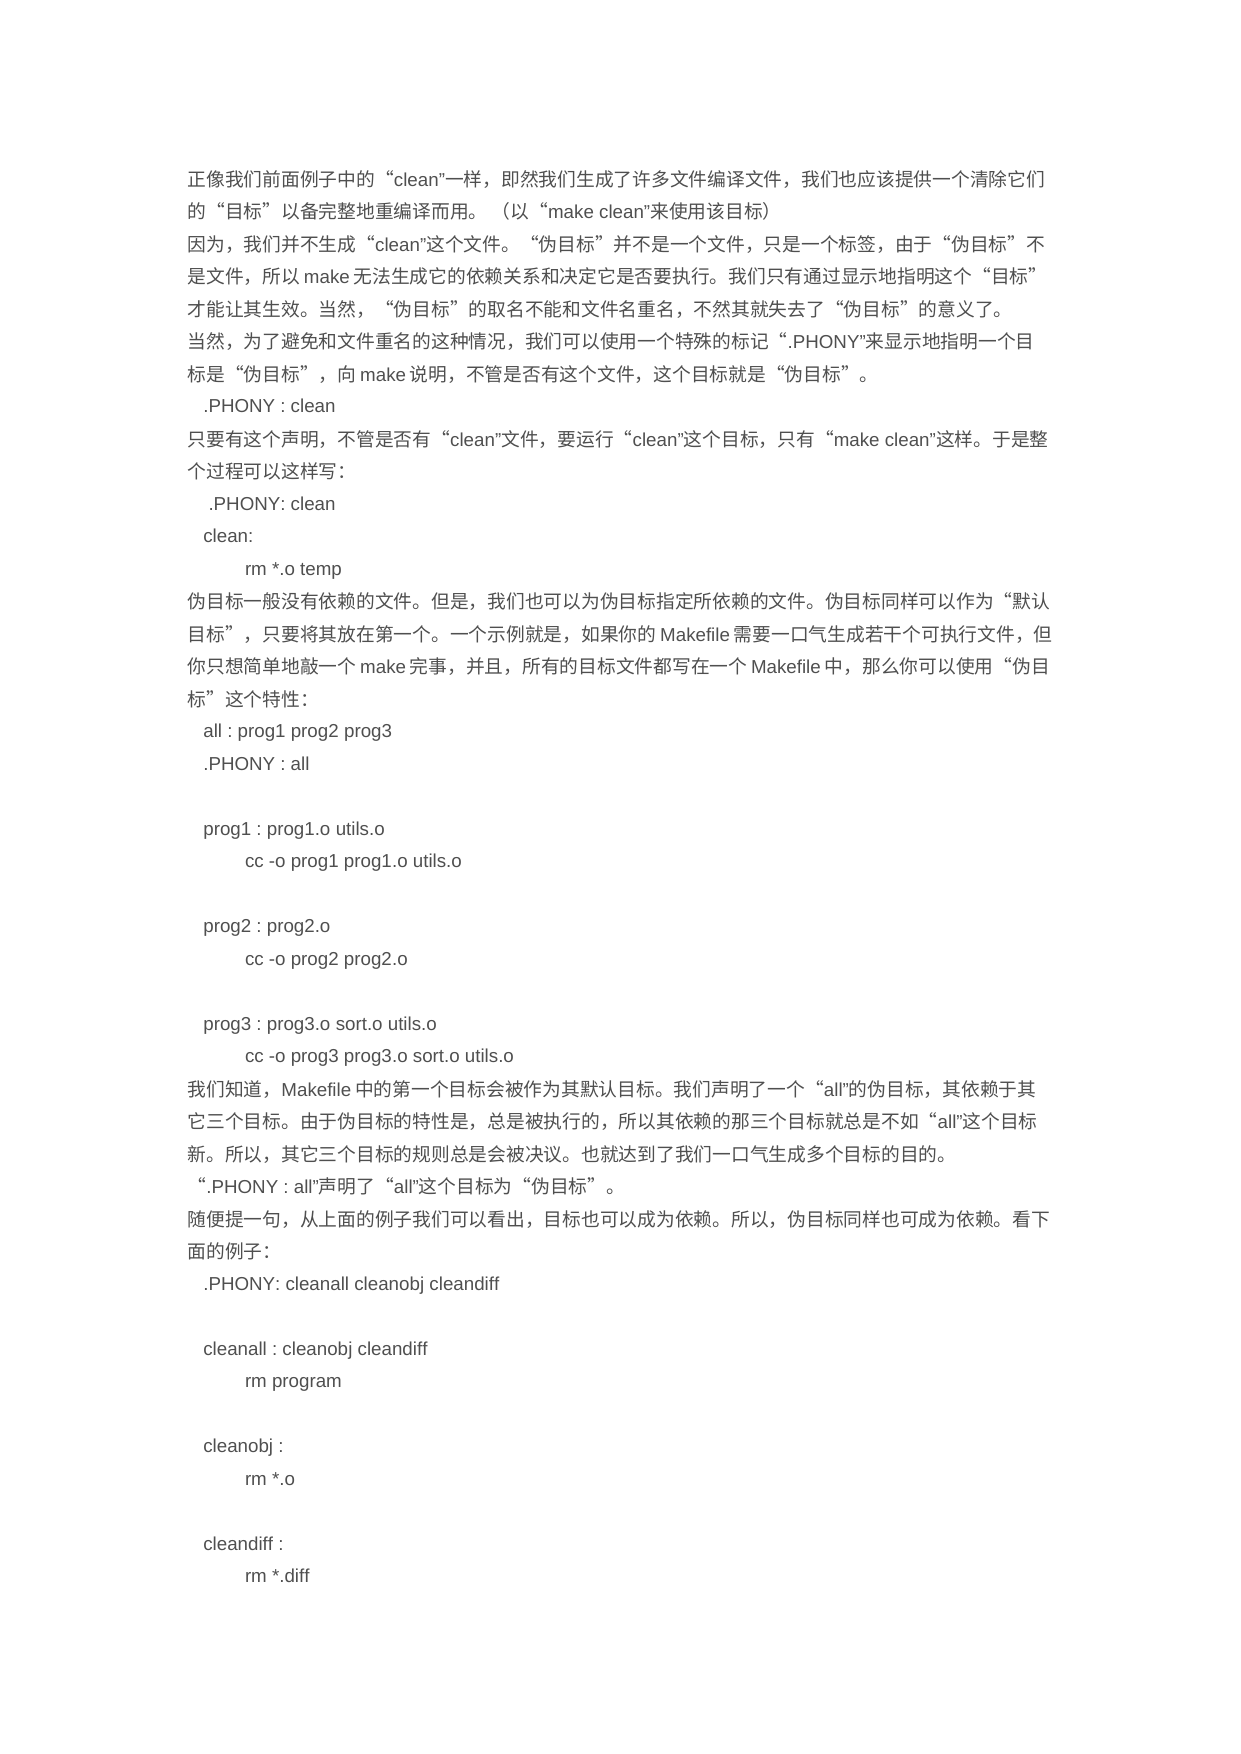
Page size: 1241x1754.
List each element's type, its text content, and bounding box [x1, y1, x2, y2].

text 因为，我们并不生成“clean”这个文件。“伪目标”并不是一个文件，只是一个标签，由于“伪目标”不是文件，所以make无法生成它的依赖关系和决定它是否要执行。我们只有通过显示地指明这个“目标”才能让其生效。当然，“伪目标”的取名不能和文件名重名，不然其就失去了“伪目标”的意义了。 [187, 227, 1053, 324]
text 当然，为了避免和文件重名的这种情况，我们可以使用一个特殊的标记“.PHONY”来显示地指明一个目标是“伪目标”，向make说明，不管是否有这个文件，这个目标就是“伪目标”。 [187, 324, 1053, 389]
text rm *.diff [187, 1559, 1053, 1592]
text cc -o prog2 prog2.o [187, 942, 1053, 974]
text 正像我们前面例子中的“clean”一样，即然我们生成了许多文件编译文件，我们也应该提供一个清除它们的“目标”以备完整地重编译而用。 （以“make clean”来使用该目标） [187, 162, 1053, 227]
text rm program [187, 1364, 1053, 1397]
text clean: [187, 519, 1053, 552]
text 我们知道，Makefile中的第一个目标会被作为其默认目标。我们声明了一个“all”的伪目标，其依赖于其它三个目标。由于伪目标的特性是，总是被执行的，所以其依赖的那三个目标就总是不如“all”这个目标新。所以，其它三个目标的规则总是会被决议。也就达到了我们一口气生成多个目标的目的。“.PHONY : all”声明了“all”这个目标为“伪目标”。 [187, 1072, 1053, 1202]
text cleandiff : [187, 1527, 1053, 1559]
text rm *.o [187, 1462, 1053, 1494]
text all : prog1 prog2 prog3 [187, 714, 1053, 747]
text .PHONY: clean [187, 487, 1053, 519]
text .PHONY : all [187, 747, 1053, 779]
text prog3 : prog3.o sort.o utils.o [187, 1007, 1053, 1039]
text cc -o prog3 prog3.o sort.o utils.o [187, 1039, 1053, 1072]
text prog1 : prog1.o utils.o [187, 812, 1053, 844]
text .PHONY : clean [187, 389, 1053, 422]
text cleanall : cleanobj cleandiff [187, 1332, 1053, 1364]
text cleanobj : [187, 1429, 1053, 1462]
text 只要有这个声明，不管是否有“clean”文件，要运行“clean”这个目标，只有“make clean”这样。于是整个过程可以这样写： [187, 422, 1053, 487]
text 伪目标一般没有依赖的文件。但是，我们也可以为伪目标指定所依赖的文件。伪目标同样可以作为“默认目标”，只要将其放在第一个。一个示例就是，如果你的Makefile需要一口气生成若干个可执行文件，但你只想简单地敲一个make完事，并且，所有的目标文件都写在一个Makefile中，那么你可以使用“伪目标”这个特性： [187, 584, 1053, 714]
text .PHONY: cleanall cleanobj cleandiff [187, 1267, 1053, 1299]
text rm *.o temp [187, 552, 1053, 584]
text cc -o prog1 prog1.o utils.o [187, 844, 1053, 877]
text prog2 : prog2.o [187, 909, 1053, 942]
text 随便提一句，从上面的例子我们可以看出，目标也可以成为依赖。所以，伪目标同样也可成为依赖。看下面的例子： [187, 1202, 1053, 1267]
